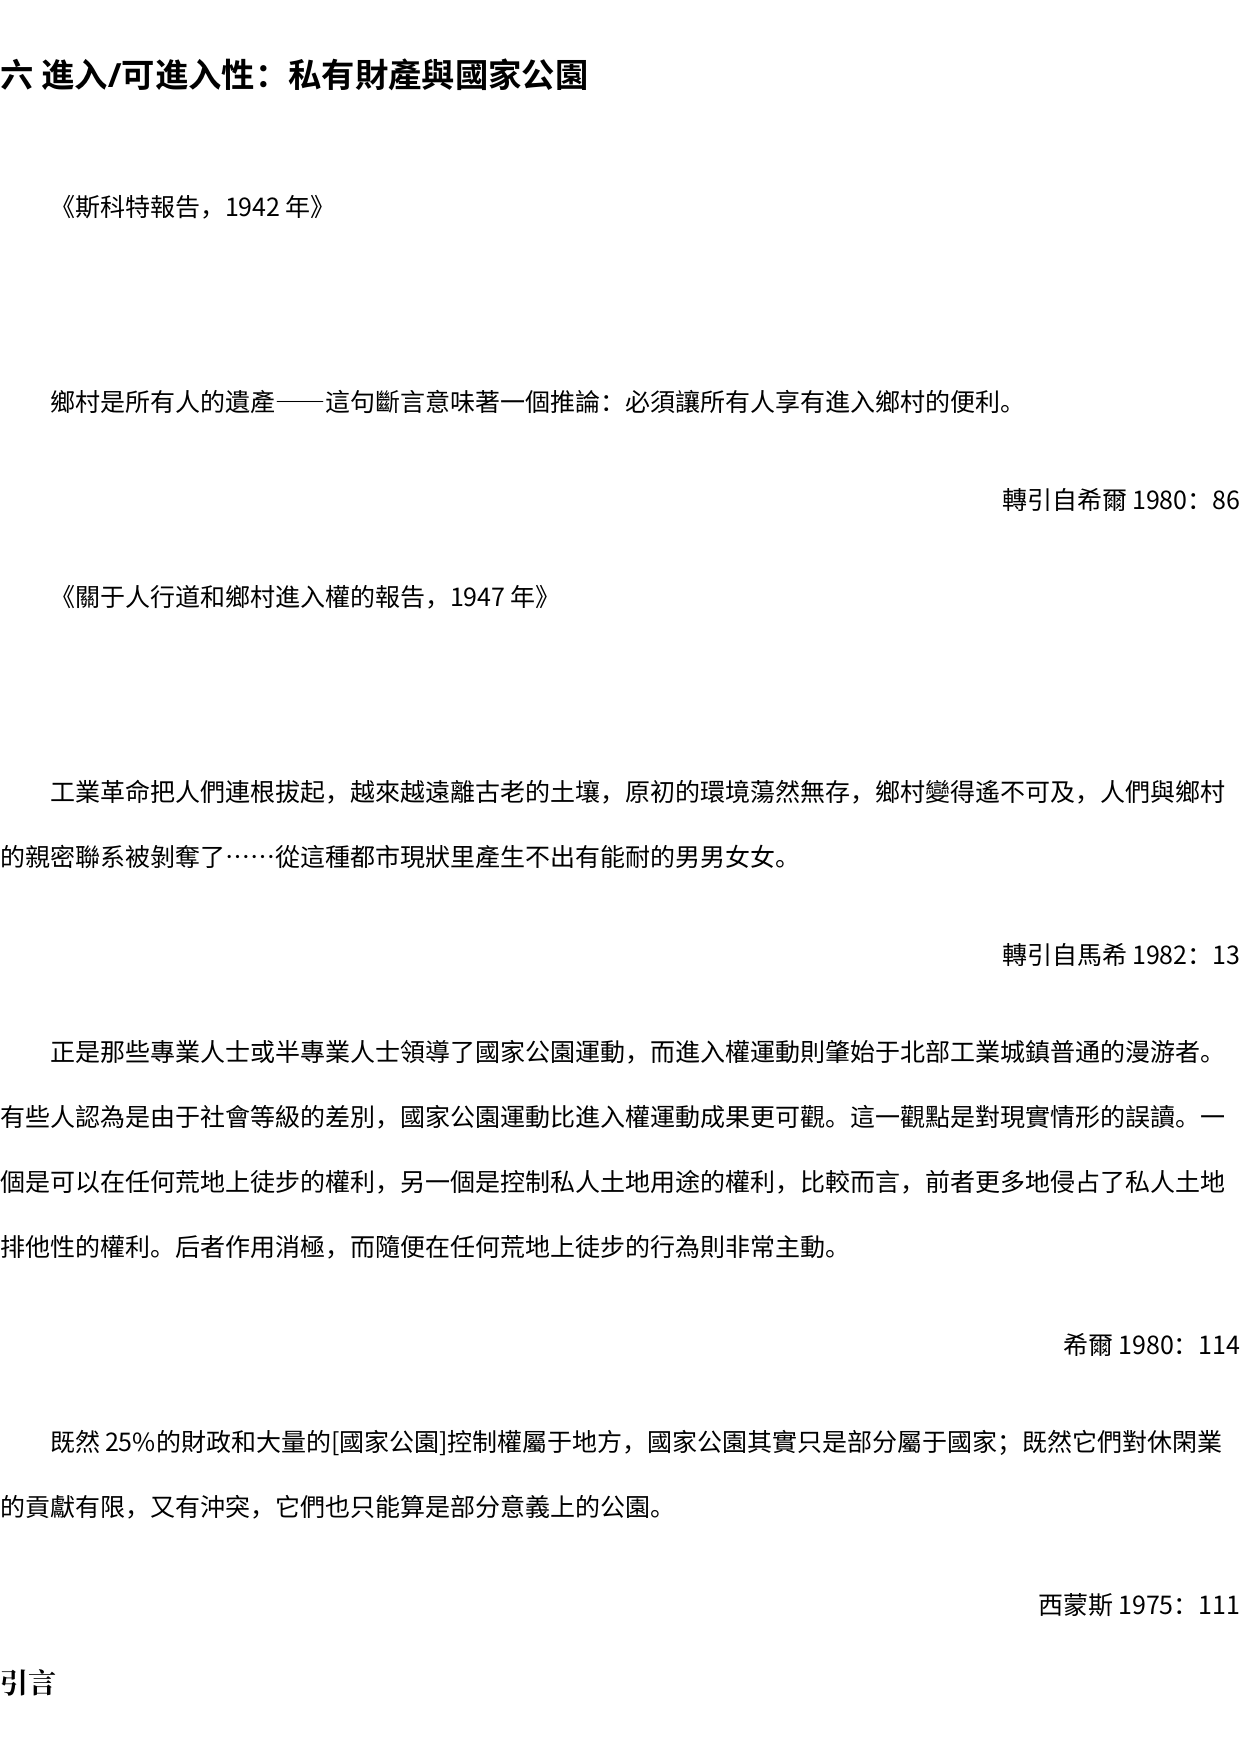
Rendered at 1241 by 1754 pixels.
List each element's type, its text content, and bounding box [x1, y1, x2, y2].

text 轉引自馬希1982：13 [0, 921, 1240, 986]
text 引言 [0, 1668, 1240, 1701]
text 既然25%的財政和大量的[國家公園]控制權屬于地方，國家公園其實只是部分屬于國家；既然它們對休閑業的貢獻有限，又有沖突，它們也只能算是部分意義上的公園。 [0, 1408, 1240, 1538]
text 《斯科特報告，1942年》 [0, 173, 1240, 238]
text 轉引自希爾1980：86 [0, 466, 1240, 531]
text 《關于人行道和鄉村進入權的報告，1947年》 [0, 563, 1240, 628]
text 鄉村是所有人的遺產——這句斷言意味著一個推論：必須讓所有人享有進入鄉村的便利。 [0, 368, 1240, 433]
text 工業革命把人們連根拔起，越來越遠離古老的土壤，原初的環境蕩然無存，鄉村變得遙不可及，人們與鄉村的親密聯系被剝奪了……從這種都市現狀里產生不出有能耐的男男女女。 [0, 758, 1240, 888]
text 希爾1980：114 [0, 1311, 1240, 1376]
text 西蒙斯1975：111 [0, 1571, 1240, 1636]
text 正是那些專業人士或半專業人士領導了國家公園運動，而進入權運動則肇始于北部工業城鎮普通的漫游者。有些人認為是由于社會等級的差別，國家公園運動比進入權運動成果更可觀。這一觀點是對現實情形的誤讀。一個是可以在任何荒地上徒步的權利，另一個是控制私人土地用途的權利，比較而言，前者更多地侵占了私人土地排他性的權利。后者作用消極，而隨便在任何荒地上徒步的行為則非常主動。 [0, 1018, 1240, 1278]
subtitle 六 進入/可進入性：私有財產與國家公園 [0, 41, 1240, 106]
